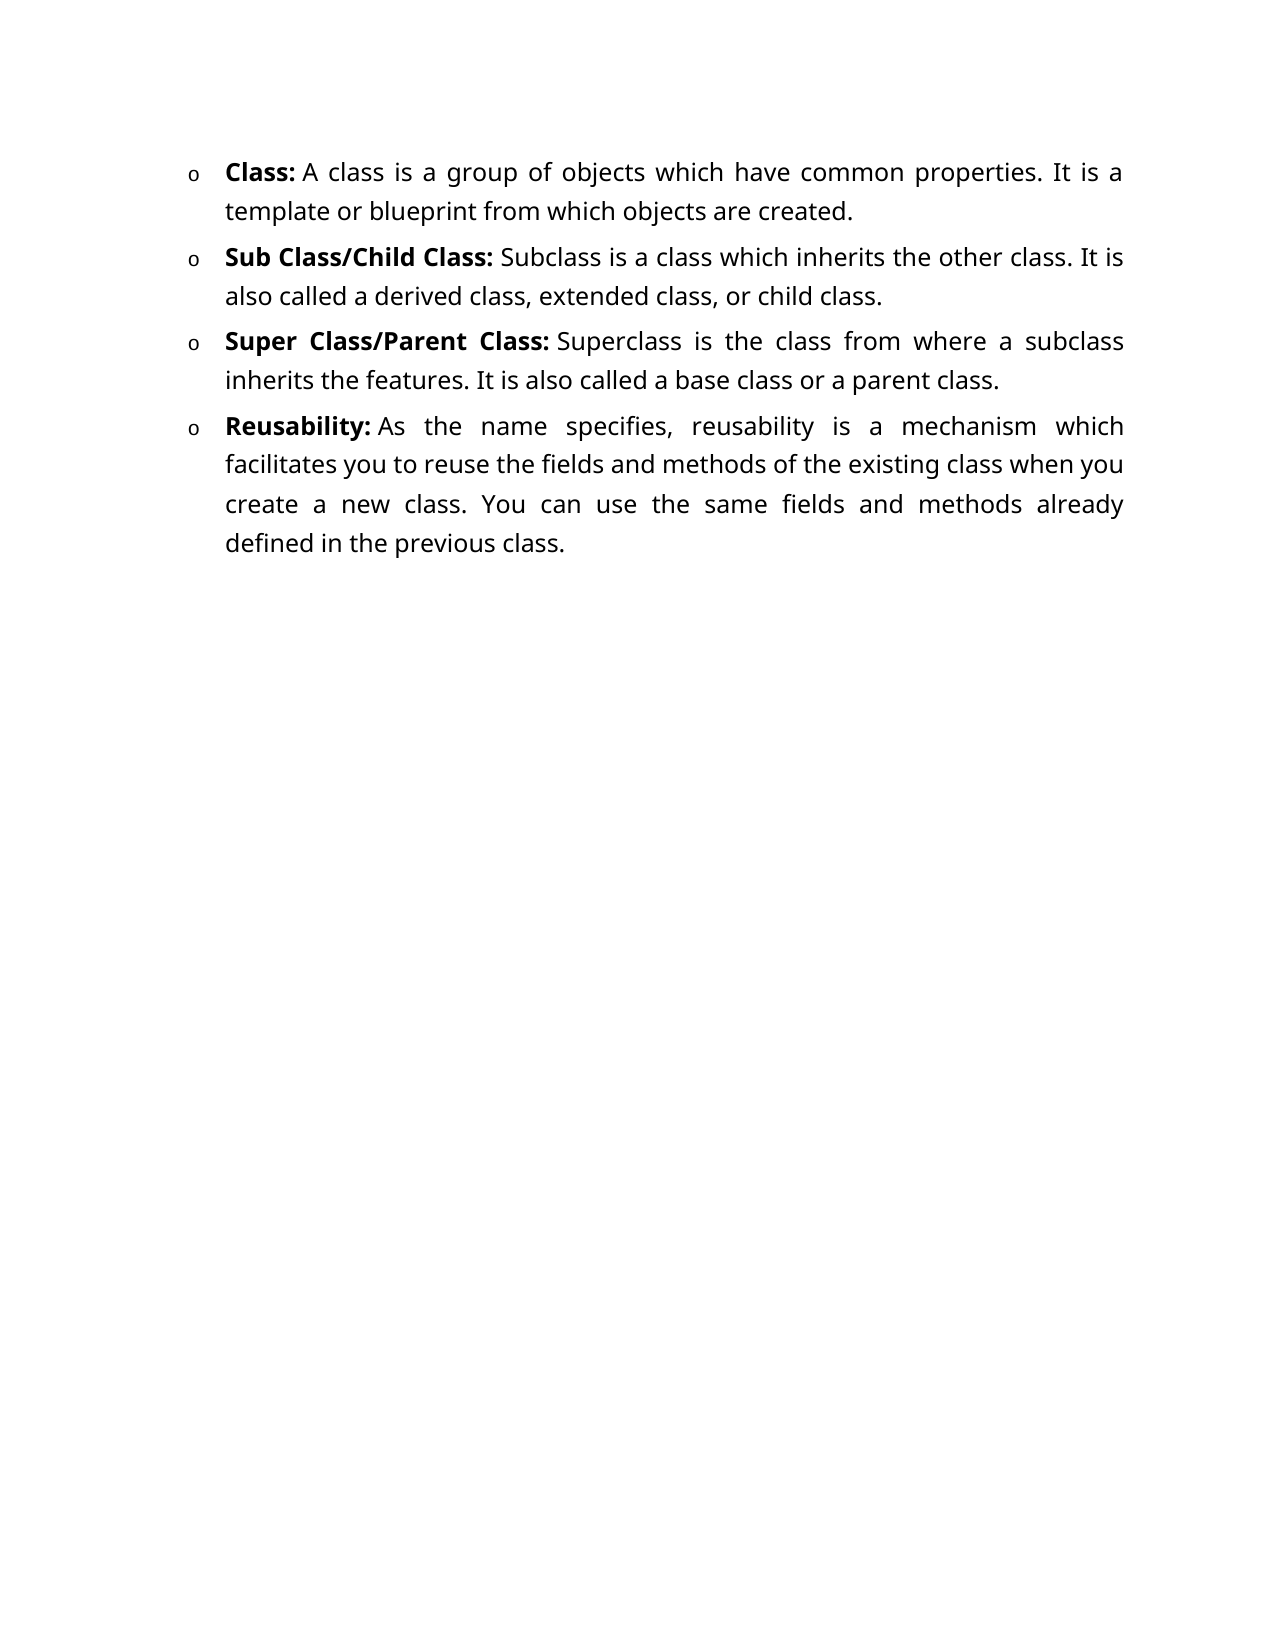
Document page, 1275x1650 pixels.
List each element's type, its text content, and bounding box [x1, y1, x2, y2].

list Reusability: As the name specifies, reusability is a mechanism which facilitates you to reuse the fields and methods of the existing class when you create a new class. You can use the same fields and methods already defined in the previous class. [187, 403, 1125, 559]
list Class: A class is a group of objects which have common properties. It is a template or blueprint from which objects are created. [187, 150, 1125, 228]
list Sub Class/Child Class: Subclass is a class which inherits the other class. It is also called a derived class, extended class, or child class. [187, 234, 1125, 312]
list Super Class/Parent Class: Superclass is the class from where a subclass inherits the features. It is also called a base class or a parent class. [187, 319, 1125, 397]
